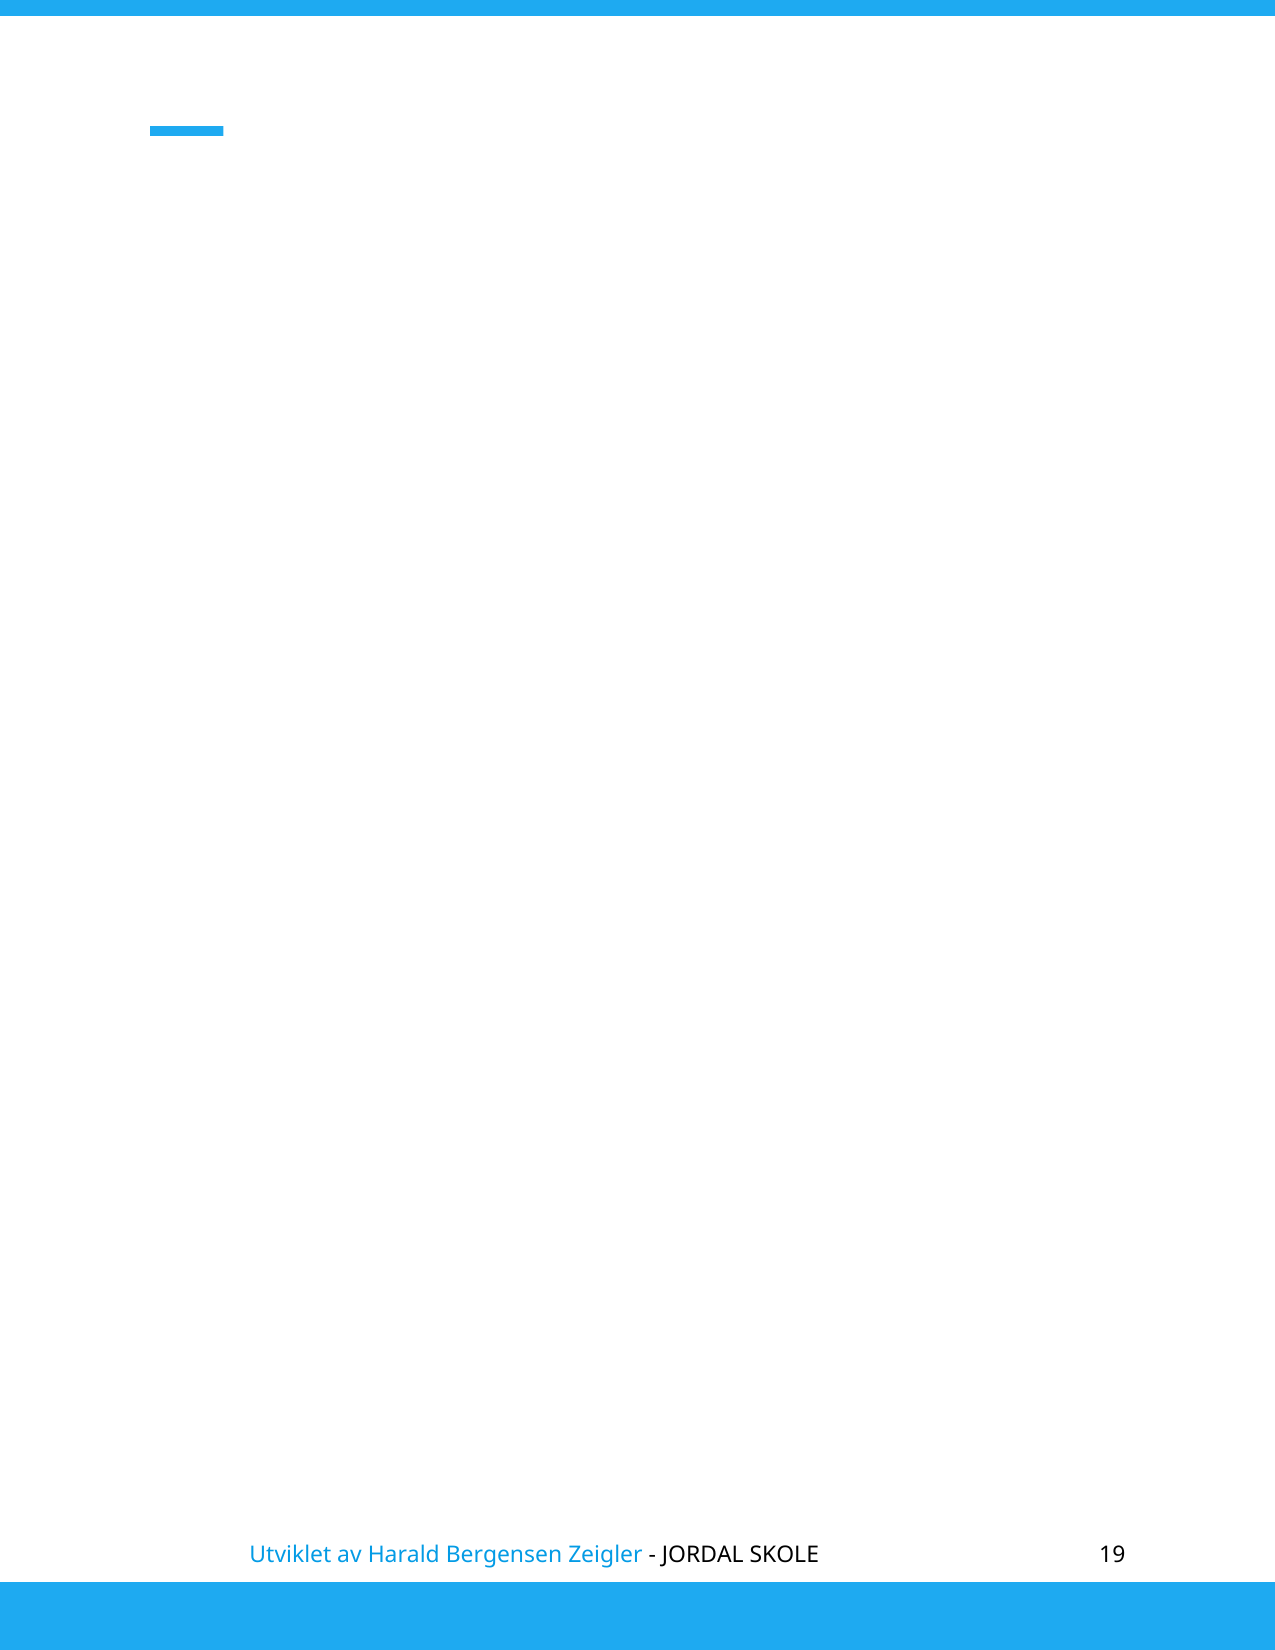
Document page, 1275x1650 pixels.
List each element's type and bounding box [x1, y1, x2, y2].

picture [0, 0, 1275, 16]
picture [150, 126, 224, 136]
picture [0, 1582, 1275, 1650]
